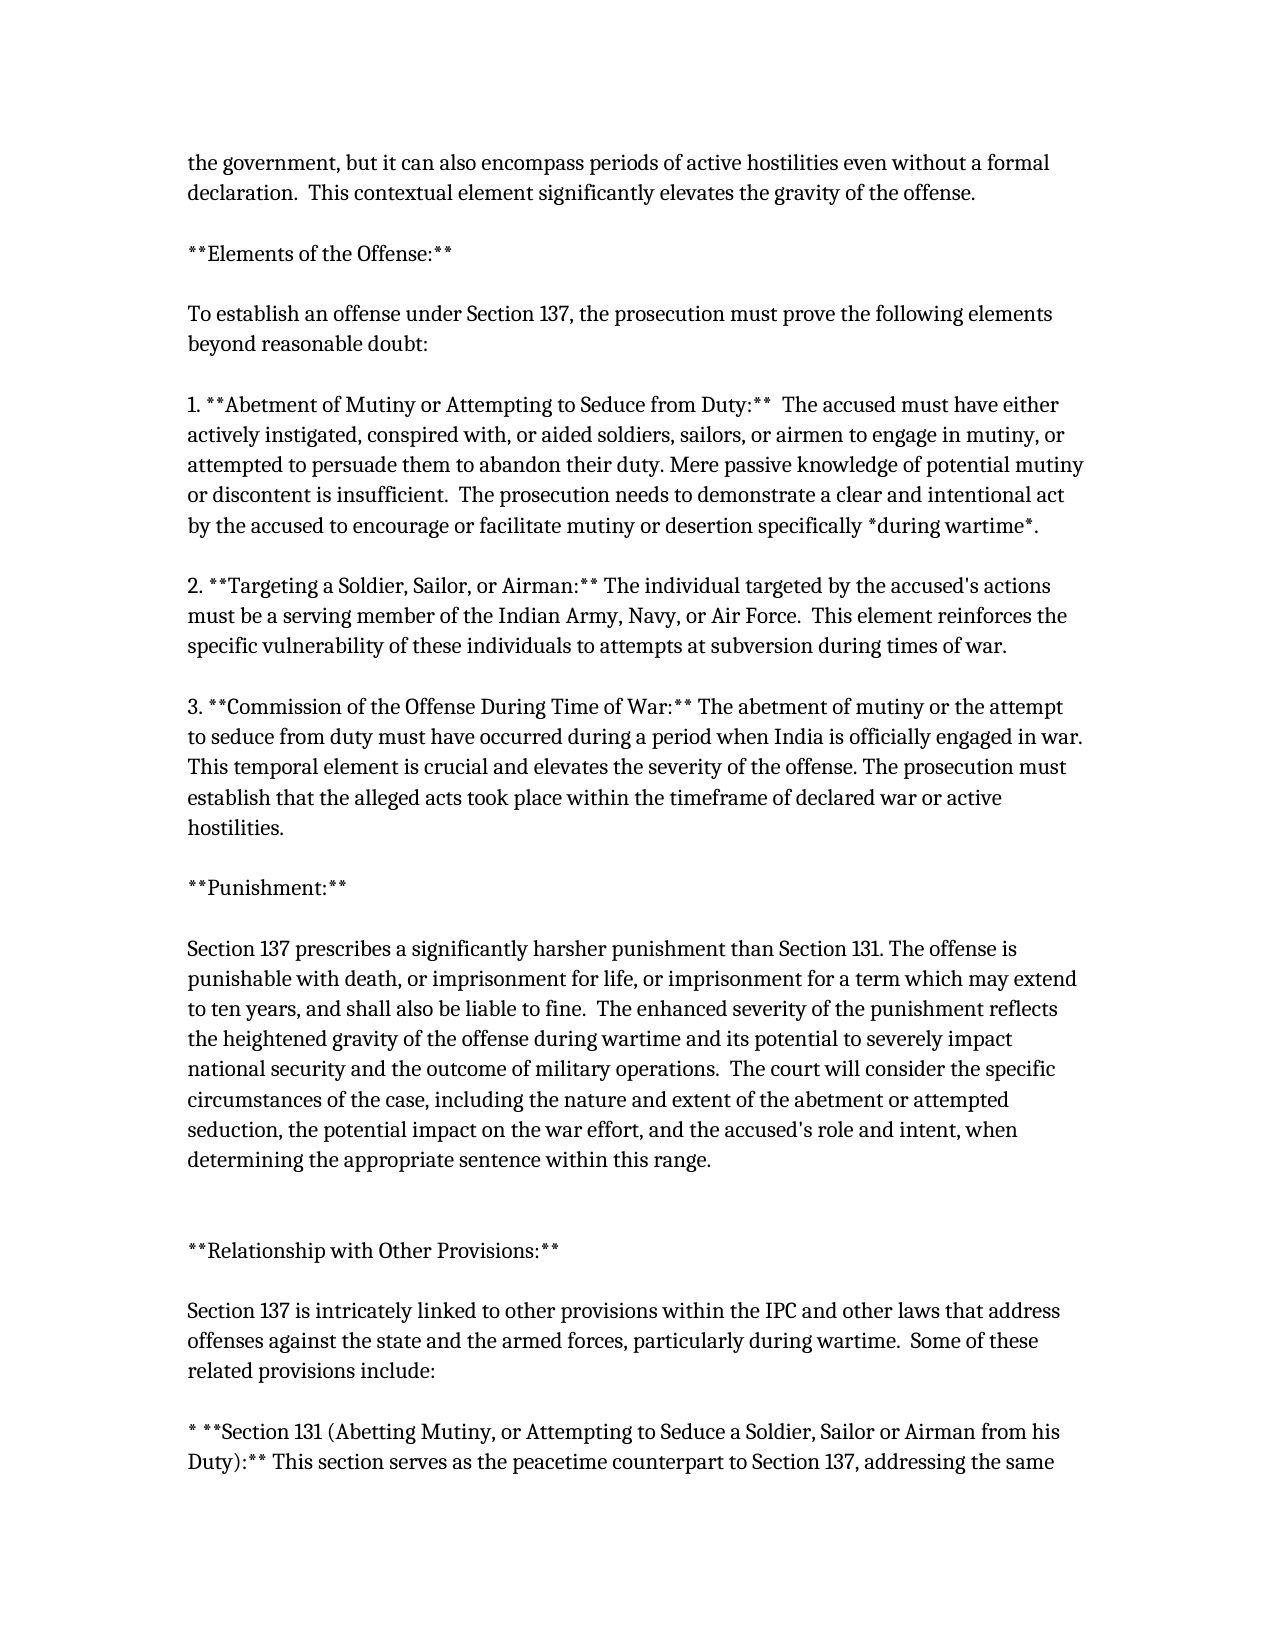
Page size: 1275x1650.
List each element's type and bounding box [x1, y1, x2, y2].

text [187, 150, 1087, 1475]
